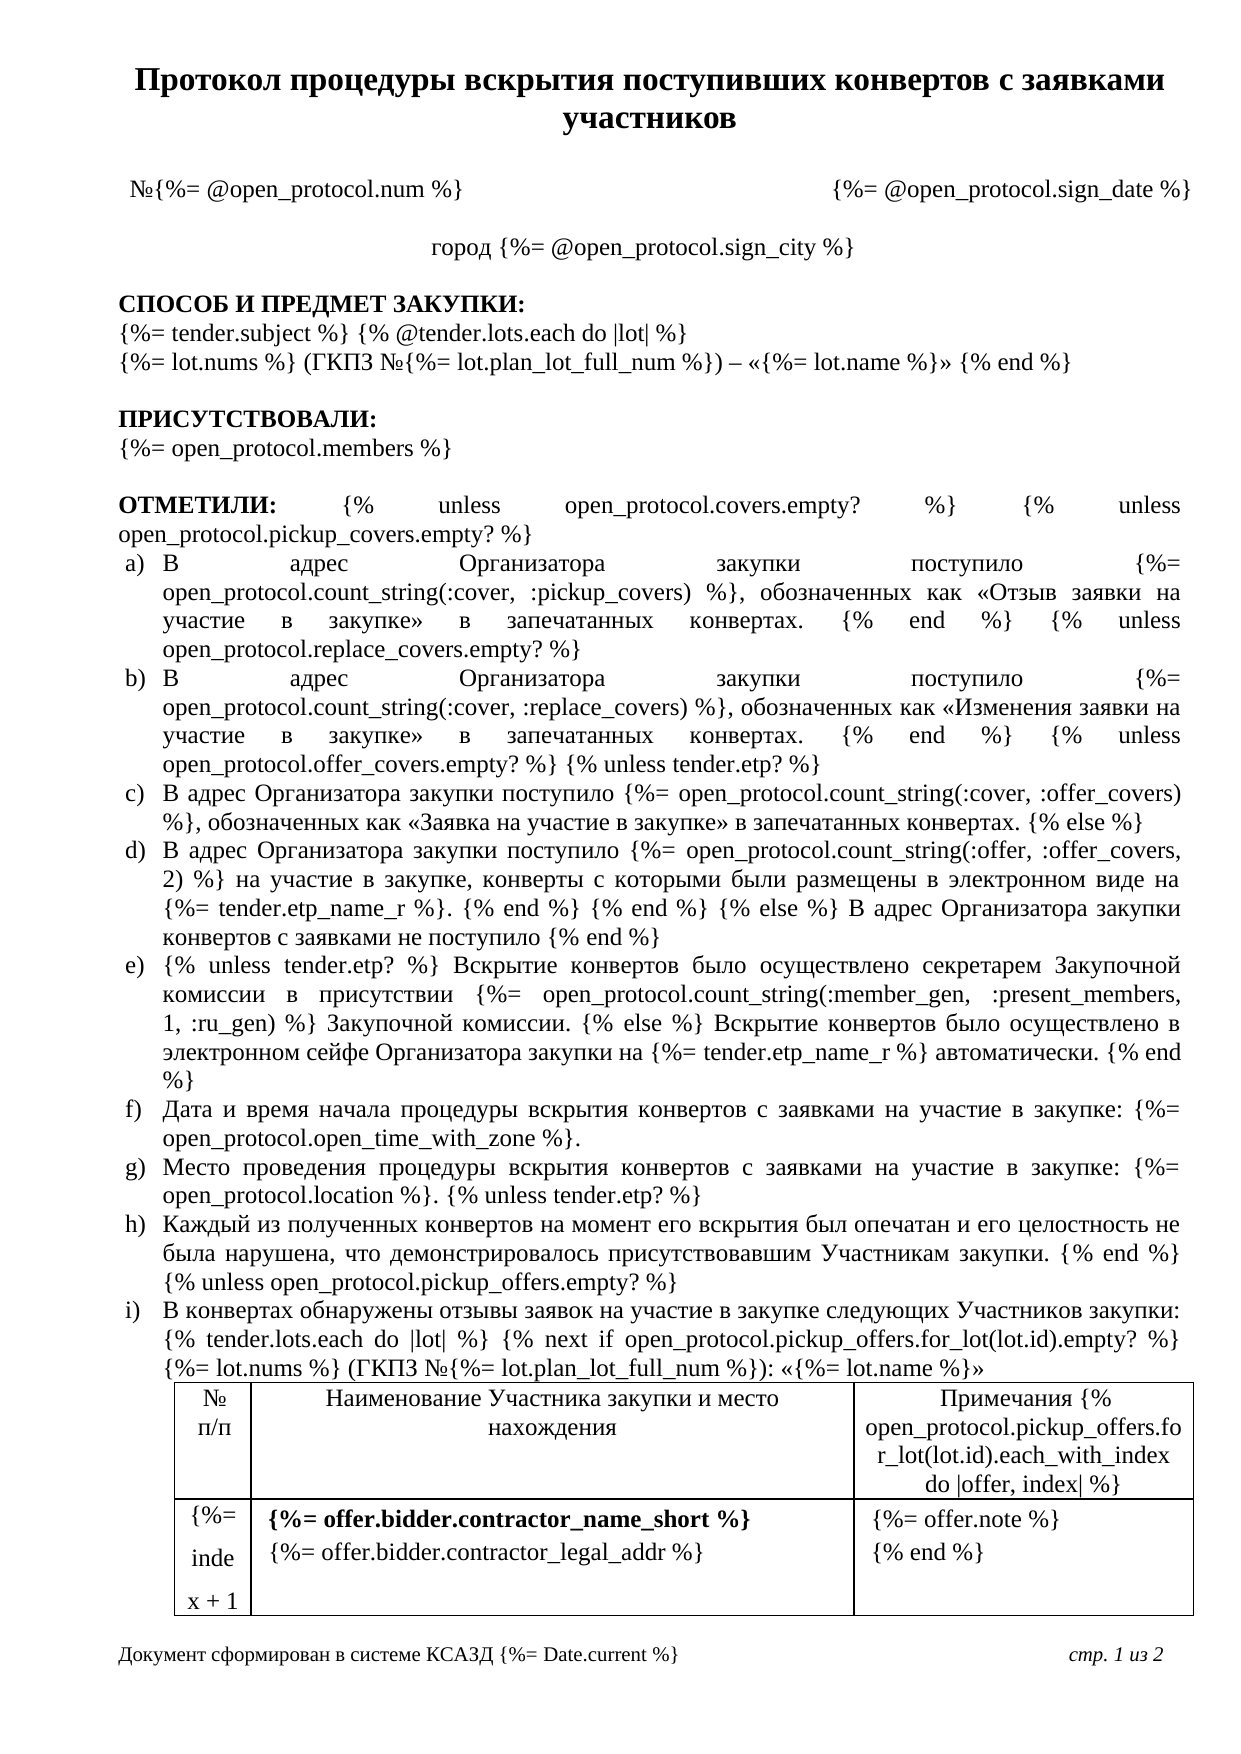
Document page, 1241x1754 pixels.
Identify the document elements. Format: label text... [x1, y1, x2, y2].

text СПОСОБ И ПРЕДМЕТ ЗАКУПКИ: [118, 289, 1181, 318]
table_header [855, 1383, 1193, 1498]
list В конвертах обнаружены отзывы заявок на участие в закупке следующих Участников закупки: {% tender.lots.each do |lot| %} {% next if open_protocol.pickup_offers.for_lot(lot.id).empty? %} {%= lot.nums %} (ГКПЗ №{%= lot.plan_lot_full_num %}): «{%= lot.name %}» [125, 1295, 1181, 1382]
text ОТМЕТИЛИ: {% unless open_protocol.covers.empty? %} {% unless open_protocol.pickup_covers.empty? %} [118, 490, 1181, 548]
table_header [252, 1383, 853, 1498]
table_header {%= @open_protocol.sign_date %} [661, 174, 1204, 203]
list Протокол процедуры вскрытия поступивших конвертов с заявками участников [118, 59, 1181, 136]
list Место проведения процедуры вскрытия конвертов с заявками на участие в закупке: {%= open_protocol.location %}. {% unless tender.etp? %} [125, 1152, 1181, 1209]
text {%= open_protocol.members %} [118, 433, 1181, 462]
list В адрес Организатора закупки поступило {%= open_protocol.count_string(:offer, :offer_covers, 2) %} на участие в закупке, конверты с которыми были размещены в электронном виде на {%= tender.etp_name_r %}. {% end %} {% end %} {% else %} В адрес Организатора закупки конвертов с заявками не поступило {% end %} [125, 835, 1181, 950]
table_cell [252, 1500, 853, 1615]
text {%= tender.subject %} {% @tender.lots.each do |lot| %} [118, 318, 1181, 347]
text {%= lot.nums %} (ГКПЗ №{%= lot.plan_lot_full_num %}) – «{%= lot.name %}» {% end %} [118, 347, 1181, 375]
table_cell {%= offer.note %} {% end %} [855, 1500, 1193, 1615]
list В адрес Организатора закупки поступило {%= open_protocol.count_string(:cover, :pickup_covers) %}, обозначенных как «Отзыв заявки на участие в закупке» в запечатанных конвертах. {% end %} {% unless open_protocol.replace_covers.empty? %} [125, 548, 1181, 663]
list Каждый из полученных конвертов на момент его вскрытия был опечатан и его целостность не была нарушена, что демонстрировалось присутствовавшим Участникам закупки. {% end %} {% unless open_protocol.pickup_offers.empty? %} [125, 1209, 1181, 1295]
table_cell {%= index + 1 %}. [175, 1500, 250, 1615]
list Дата и время начала процедуры вскрытия конвертов с заявками на участие в закупке: {%= open_protocol.open_time_with_zone %}. [125, 1094, 1181, 1152]
list В адрес Организатора закупки поступило {%= open_protocol.count_string(:cover, :offer_covers) %}, обозначенных как «Заявка на участие в закупке» в запечатанных конвертах. {% else %} [125, 778, 1181, 835]
list {% unless tender.etp? %} Вскрытие конвертов было осуществлено секретарем Закупочной комиссии в присутствии {%= open_protocol.count_string(:member_gen, :present_members, 1, :ru_gen) %} Закупочной комиссии. {% else %} Вскрытие конвертов было осуществлено в электронном сейфе Организатора закупки на {%= tender.etp_name_r %} автоматически. {% end %} [125, 950, 1181, 1094]
text ПРИСУТСТВОВАЛИ: [118, 404, 1181, 433]
table_header № п/п [175, 1383, 250, 1498]
table_header №{%= @open_protocol.num %} [118, 174, 661, 203]
list В адрес Организатора закупки поступило {%= open_protocol.count_string(:cover, :replace_covers) %}, обозначенных как «Изменения заявки на участие в закупке» в запечатанных конвертах. {% end %} {% unless open_protocol.offer_covers.empty? %} {% unless tender.etp? %} [125, 663, 1181, 778]
text город {%= @open_protocol.sign_city %} [231, 232, 1056, 260]
